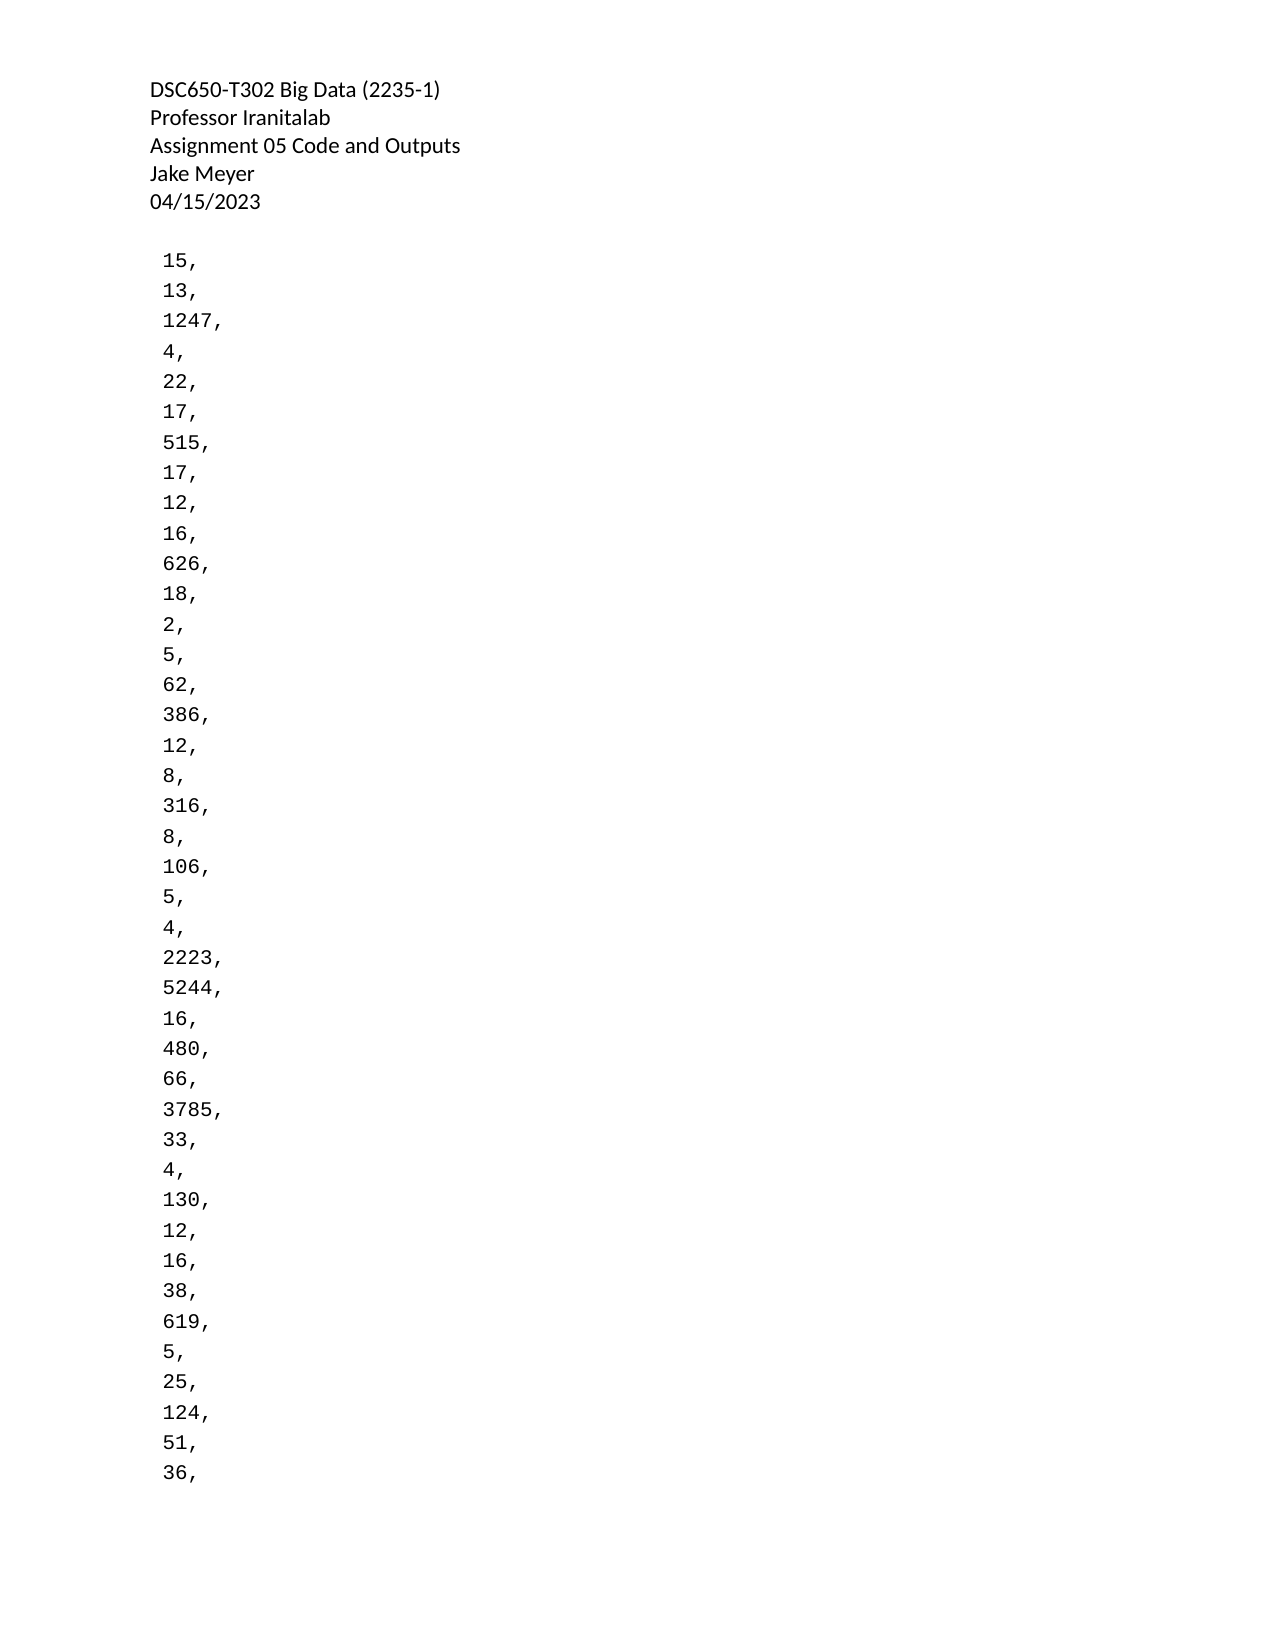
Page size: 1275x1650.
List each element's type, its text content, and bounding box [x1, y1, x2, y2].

text 16, [150, 516, 1125, 546]
text 5, [150, 1334, 1125, 1365]
text 5, [150, 880, 1125, 910]
text 15, [150, 243, 1125, 273]
text 8, [150, 758, 1125, 789]
text 12, [150, 486, 1125, 516]
text 36, [150, 1456, 1125, 1486]
text 12, [150, 1213, 1125, 1243]
text 5, [150, 637, 1125, 667]
text 13, [150, 273, 1125, 304]
text 16, [150, 1001, 1125, 1031]
text 3785, [150, 1092, 1125, 1122]
text 515, [150, 425, 1125, 455]
text 51, [150, 1425, 1125, 1456]
text 12, [150, 728, 1125, 758]
text 106, [150, 849, 1125, 880]
text 17, [150, 395, 1125, 425]
text 1247, [150, 304, 1125, 334]
text 18, [150, 577, 1125, 607]
text 62, [150, 667, 1125, 698]
text 626, [150, 546, 1125, 577]
text 5244, [150, 971, 1125, 1001]
text 25, [150, 1365, 1125, 1395]
text 124, [150, 1395, 1125, 1425]
text 619, [150, 1304, 1125, 1334]
text 17, [150, 455, 1125, 486]
text 4, [150, 1152, 1125, 1183]
text 22, [150, 364, 1125, 395]
text 4, [150, 910, 1125, 940]
text 130, [150, 1183, 1125, 1213]
text 4, [150, 334, 1125, 364]
text 38, [150, 1274, 1125, 1304]
text 386, [150, 698, 1125, 728]
text 2, [150, 607, 1125, 637]
text 33, [150, 1122, 1125, 1152]
text 2223, [150, 940, 1125, 971]
text 16, [150, 1243, 1125, 1274]
text 66, [150, 1062, 1125, 1092]
text 8, [150, 819, 1125, 849]
text 480, [150, 1031, 1125, 1062]
text 316, [150, 789, 1125, 819]
